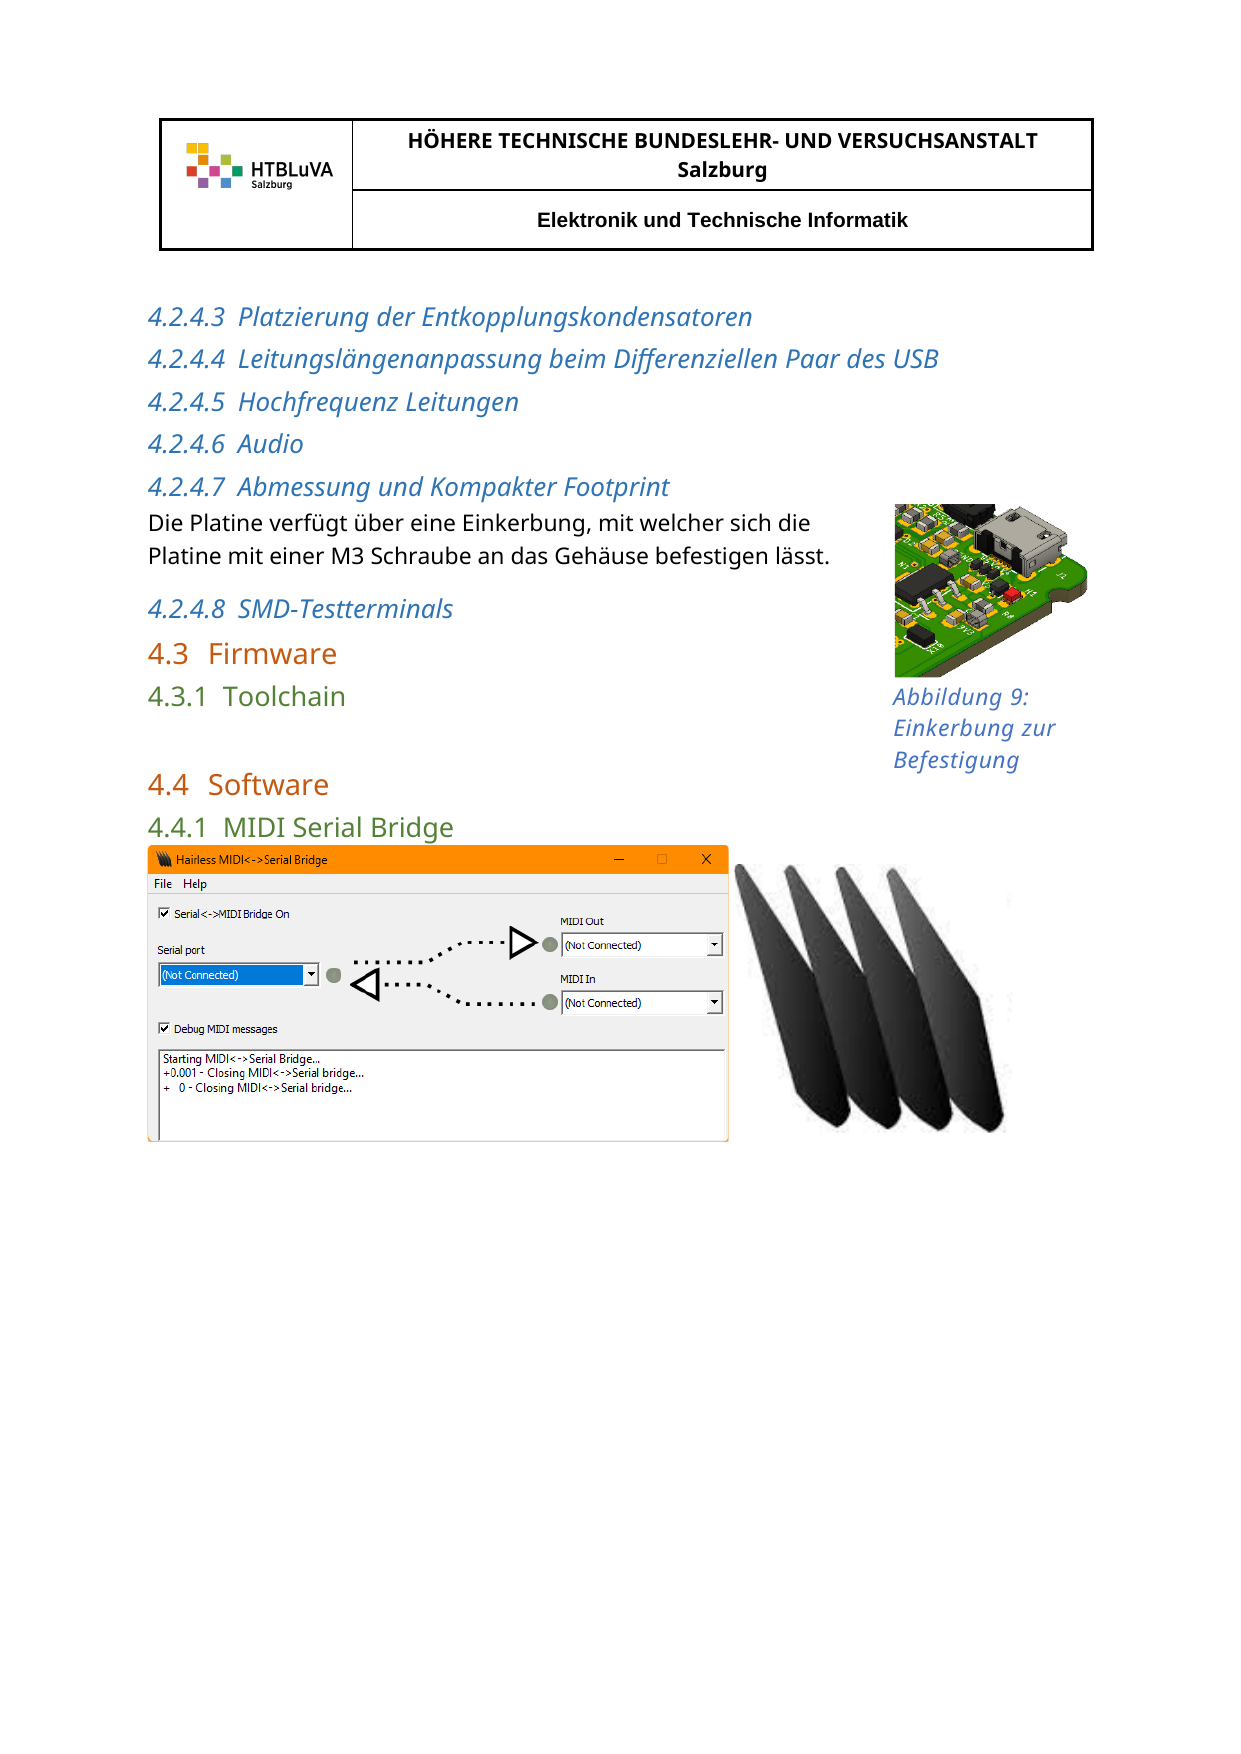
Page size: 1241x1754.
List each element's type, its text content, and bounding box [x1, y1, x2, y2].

text Die Platine verfügt über eine Einkerbung, mit welcher sich die Platine mit einer M3 Schraube an das Gehäuse befestigen lässt. [894, 506, 1144, 571]
text Die Platine verfügt über eine Einkerbung, mit welcher sich die Platine mit einer M3 Schraube an das Gehäuse befestigen lässt. [148, 506, 893, 571]
subtitle MIDI Serial Bridge [148, 808, 1144, 845]
subtitle Firmware [894, 633, 1144, 673]
subtitle SMD-Testterminals [148, 591, 893, 626]
subtitle Hochfrequenz Leitungen [148, 383, 1144, 419]
subtitle Abmessung und Kompakter Footprint [148, 468, 1144, 504]
subtitle Software [148, 764, 1144, 804]
subtitle SMD-Testterminals [894, 591, 1144, 626]
subtitle Audio [148, 426, 1144, 461]
picture [164, 123, 352, 208]
subtitle Platzierung der Entkopplungskondensatoren [148, 298, 1144, 334]
picture [147, 845, 729, 1142]
subtitle Leitungslängenanpassung beim Differenziellen Paar des USB [148, 341, 1144, 376]
subtitle Toolchain [148, 677, 1144, 714]
subtitle Firmware [148, 633, 893, 673]
picture [734, 864, 1013, 1142]
